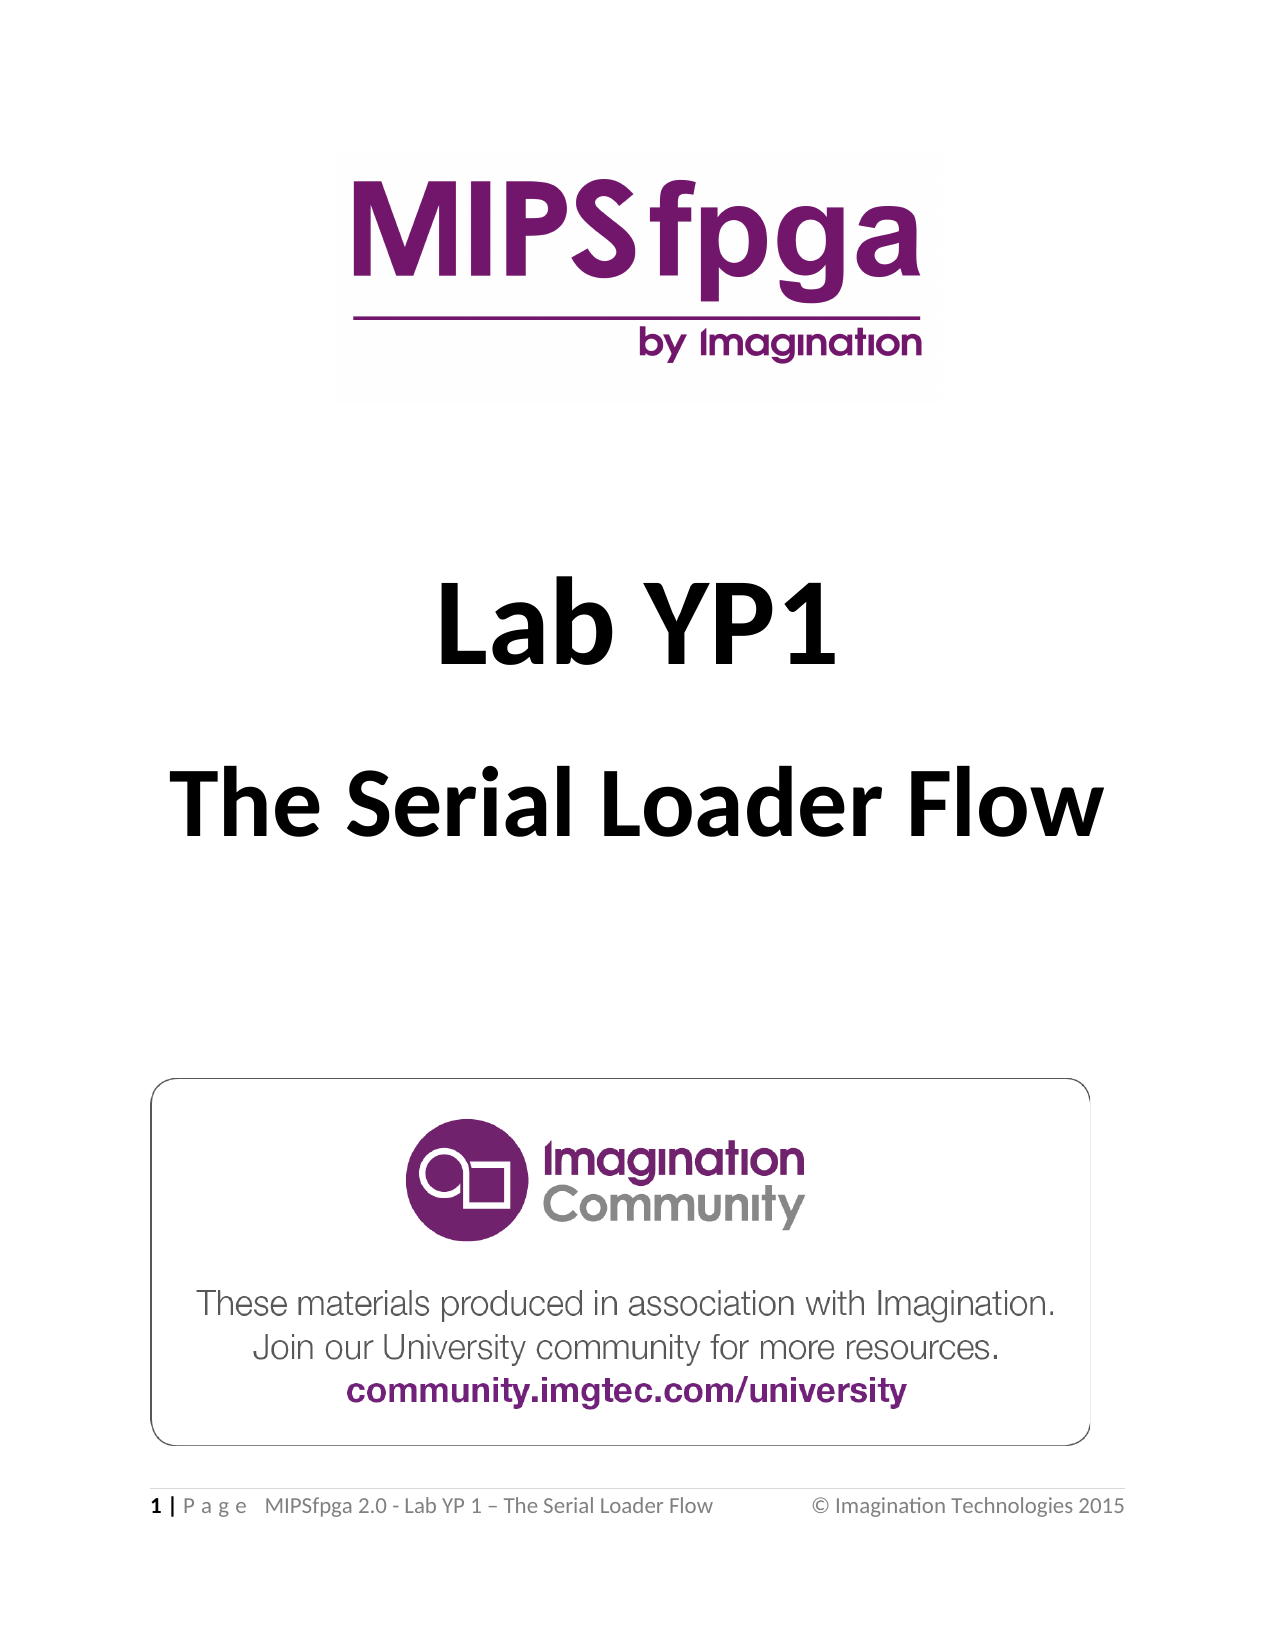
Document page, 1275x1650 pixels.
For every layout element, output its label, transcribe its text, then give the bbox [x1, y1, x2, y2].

picture [150, 1078, 1091, 1446]
picture [333, 150, 942, 404]
text Lab YP1 [150, 543, 1125, 696]
text The Serial Loader Flow [150, 739, 1125, 861]
